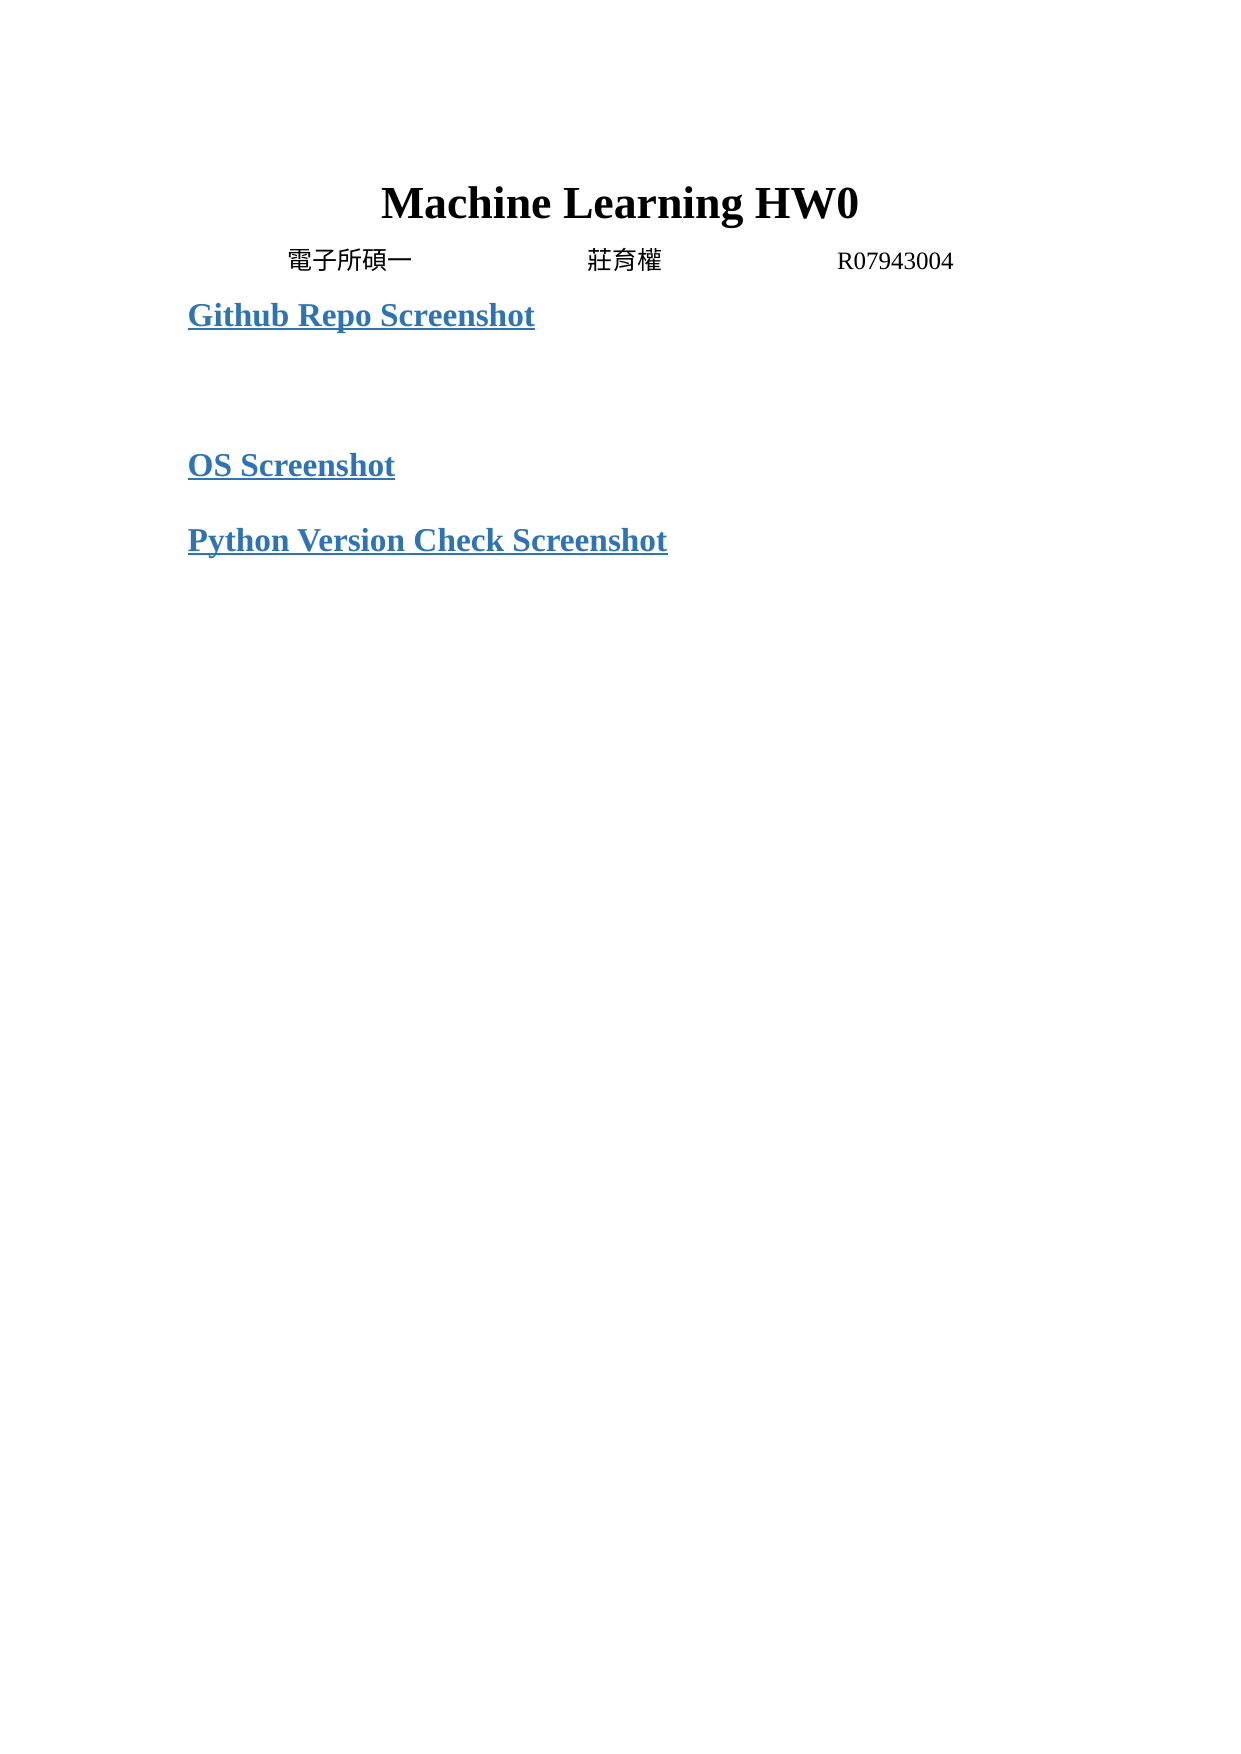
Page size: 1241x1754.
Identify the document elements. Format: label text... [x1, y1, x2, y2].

text 電子所碩一 莊育權 R07943004 [187, 239, 1053, 277]
text Github Repo Screenshot [187, 277, 1053, 352]
text Python Version Check Screenshot [187, 502, 1053, 577]
text Machine Learning HW0 [187, 164, 1053, 239]
text OS Screenshot [187, 427, 1053, 502]
